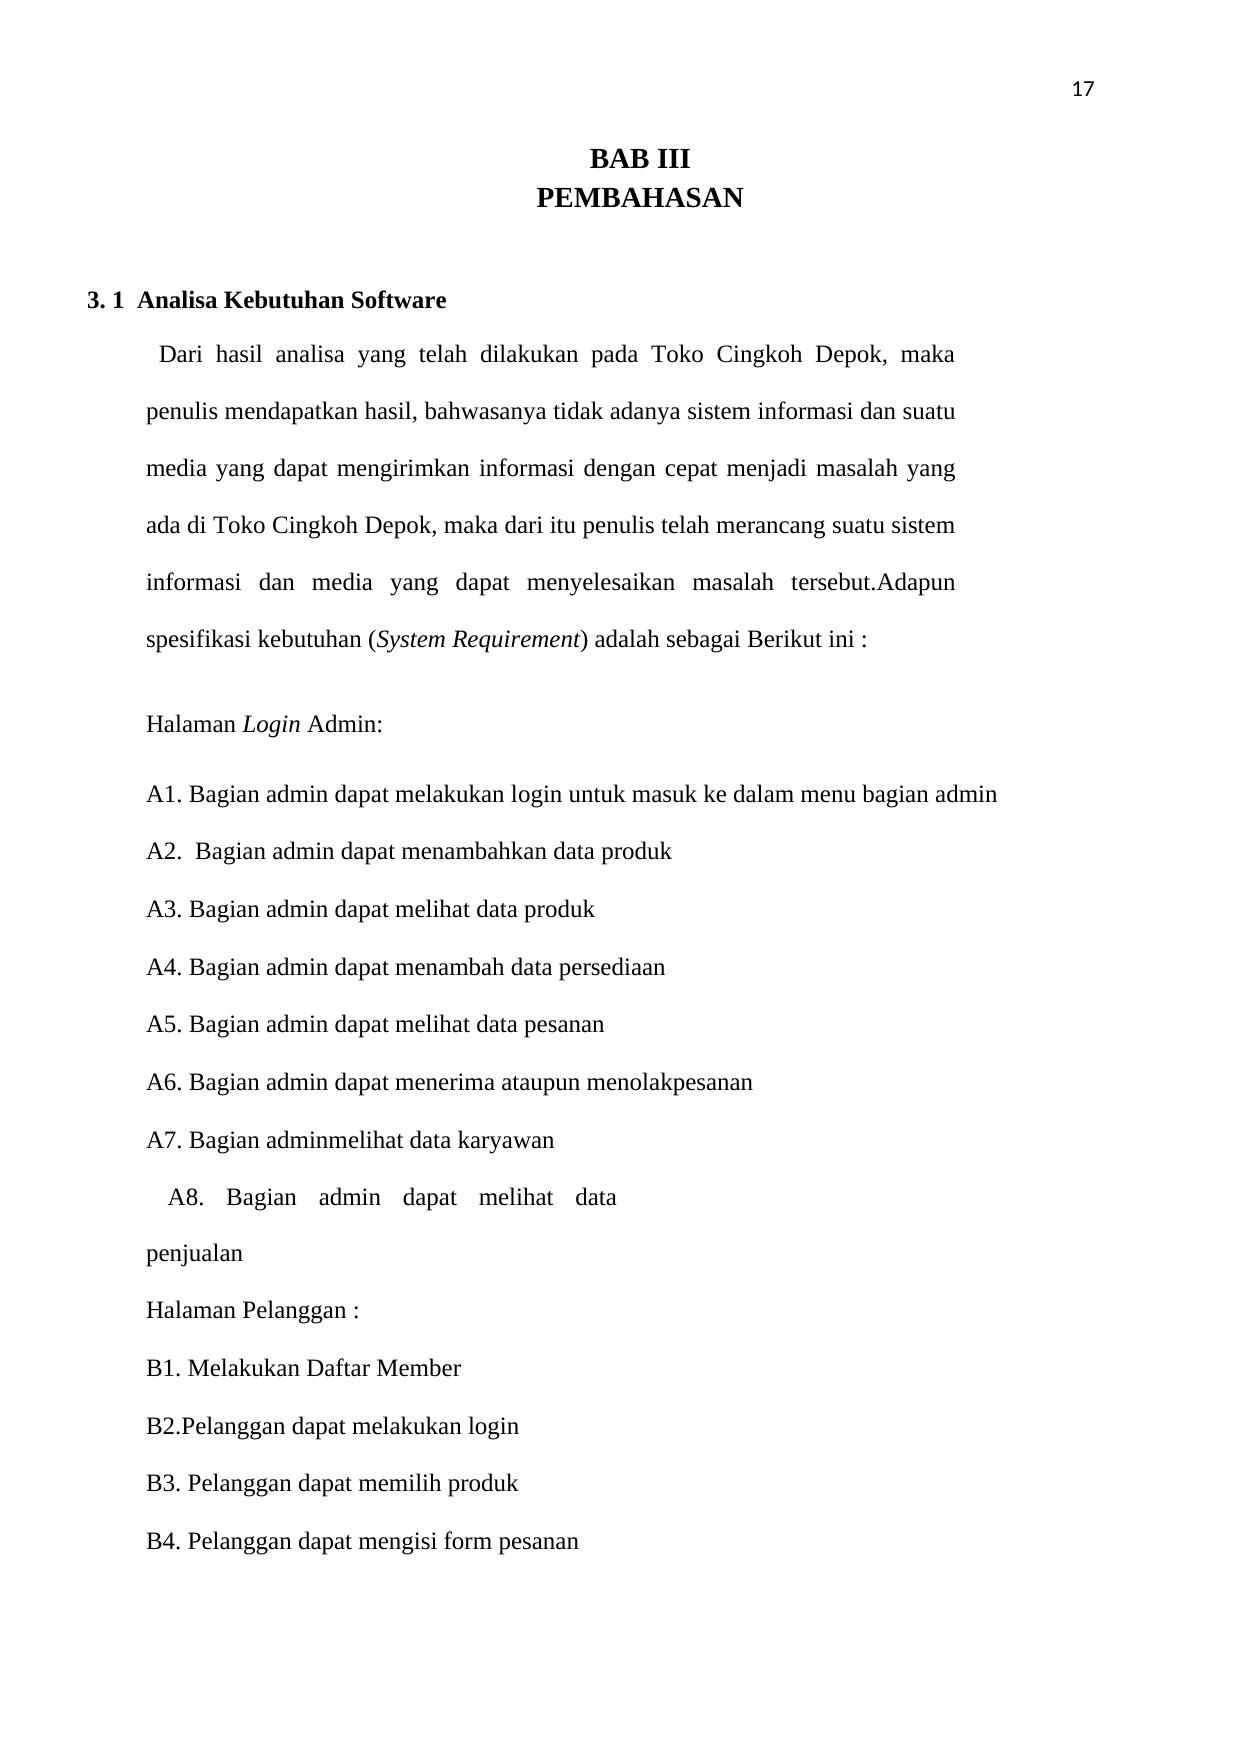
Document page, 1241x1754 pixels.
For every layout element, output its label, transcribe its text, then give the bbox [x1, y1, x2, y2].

text A1. Bagian admin dapat melakukan login untuk masuk ke dalam menu bagian admin [146, 779, 1024, 808]
text B4. Pelanggan dapat mengisi form pesanan [146, 1526, 1094, 1555]
text PEMBAHASAN [186, 180, 1094, 214]
text 3. 1 Analisa Kebutuhan Software [87, 285, 1094, 313]
text A5. Bagian admin dapat melihat data pesanan [146, 1009, 1094, 1038]
text A8. Bagian admin dapat melihat data penjualan [146, 1182, 617, 1267]
text Dari hasil analisa yang telah dilakukan pada Toko Cingkoh Depok, maka penulis mendapatkan hasil, bahwasanya tidak adanya sistem informasi dan suatu media yang dapat mengirimkan informasi dengan cepat menjadi masalah yang ada di Toko Cingkoh Depok, maka dari itu penulis telah merancang suatu sistem informasi dan media yang dapat menyelesaikan masalah tersebut.Adapun spesifikasi kebutuhan (System Requirement) adalah sebagai Berikut ini : [146, 339, 956, 652]
text A4. Bagian admin dapat menambah data persediaan [146, 952, 1094, 980]
text Halaman Pelanggan : [146, 1295, 1094, 1324]
text Halaman Login Admin: [146, 709, 1094, 738]
text A6. Bagian admin dapat menerima ataupun menolakpesanan [146, 1067, 1094, 1096]
text B3. Pelanggan dapat memilih produk [146, 1468, 1094, 1497]
text B1. Melakukan Daftar Member [146, 1353, 1094, 1382]
text A2. Bagian admin dapat menambahkan data produk [146, 836, 1094, 865]
text B2.Pelanggan dapat melakukan login [146, 1411, 1094, 1439]
text BAB III [186, 142, 1094, 175]
text A7. Bagian adminmelihat data karyawan [146, 1125, 617, 1153]
text A3. Bagian admin dapat melihat data produk [146, 894, 1094, 923]
